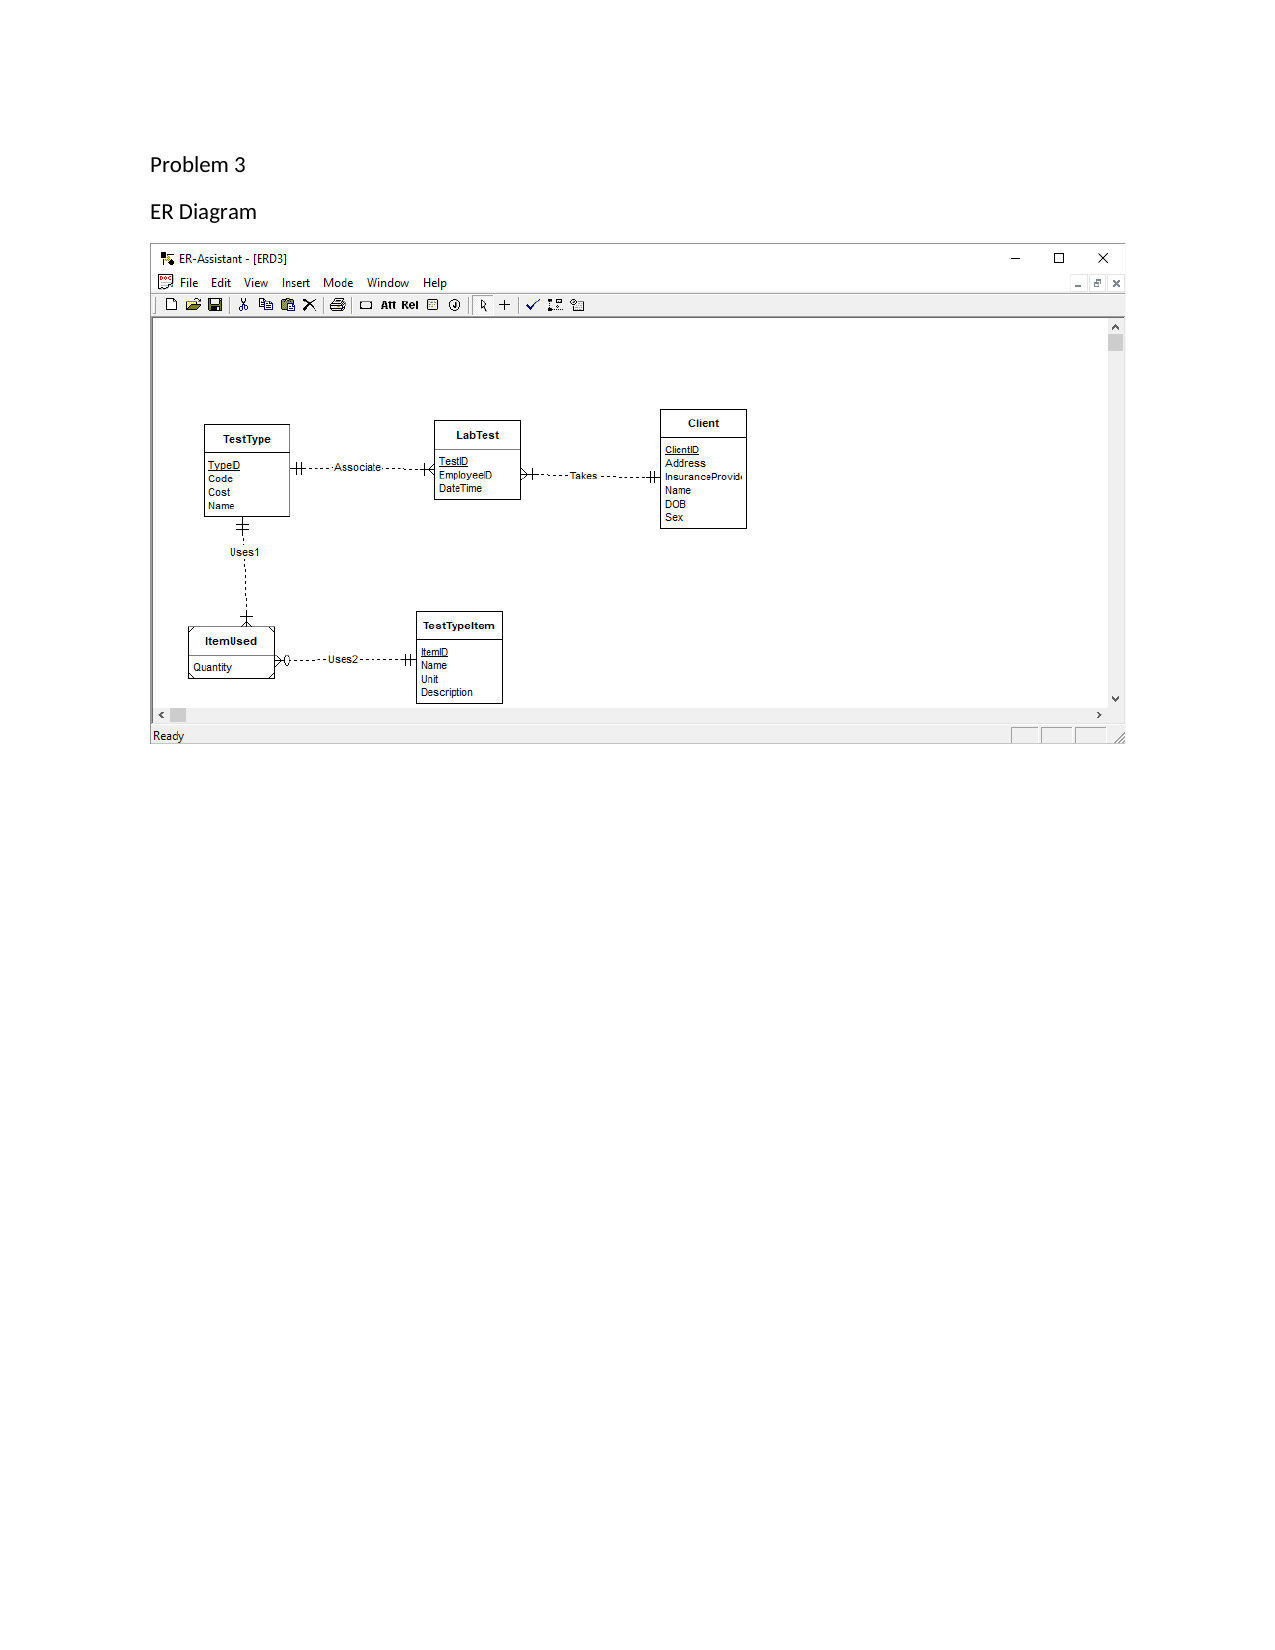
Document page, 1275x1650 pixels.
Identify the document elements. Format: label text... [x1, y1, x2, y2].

text ER Diagram [150, 197, 1125, 225]
text Problem 3 [150, 150, 1125, 178]
picture [150, 243, 1125, 744]
